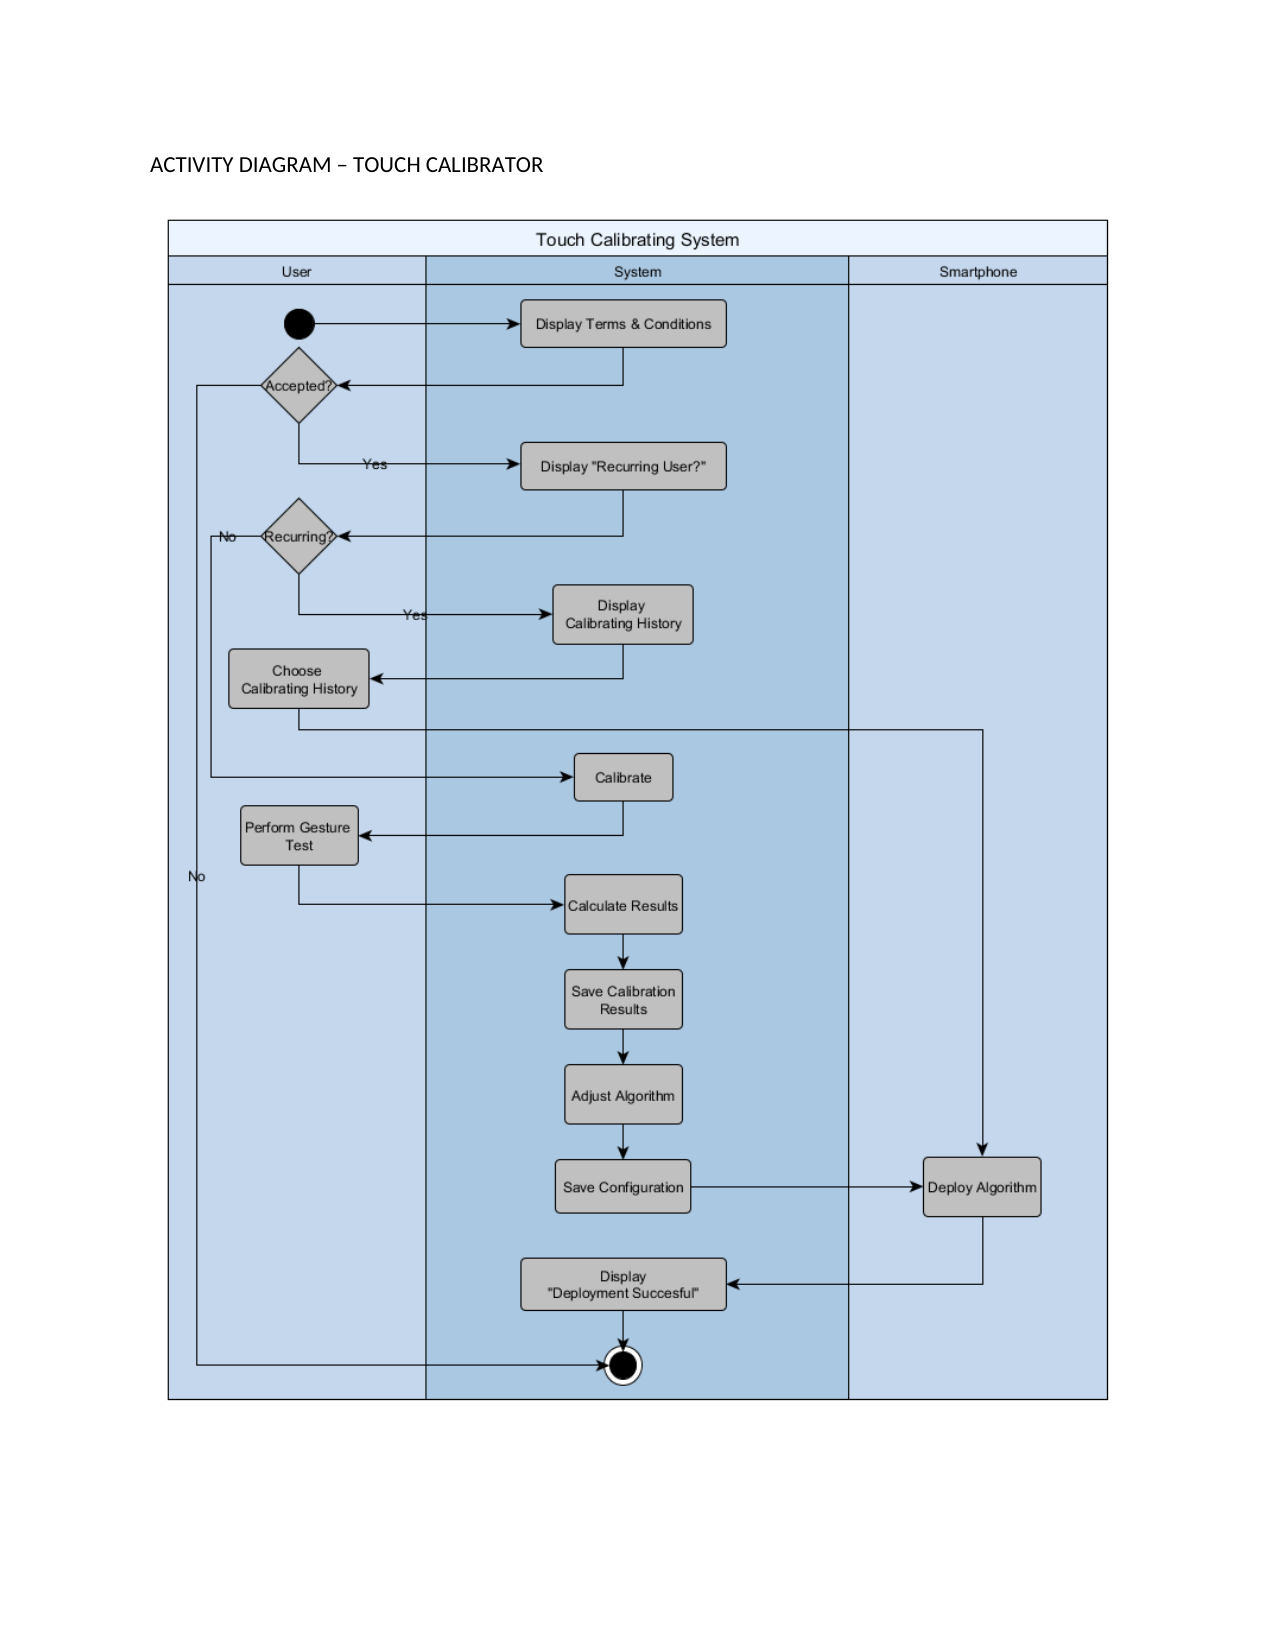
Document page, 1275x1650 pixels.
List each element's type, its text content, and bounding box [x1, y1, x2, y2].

picture [150, 203, 1125, 1418]
text ACTIVITY DIAGRAM – TOUCH CALIBRATOR [150, 150, 1125, 178]
